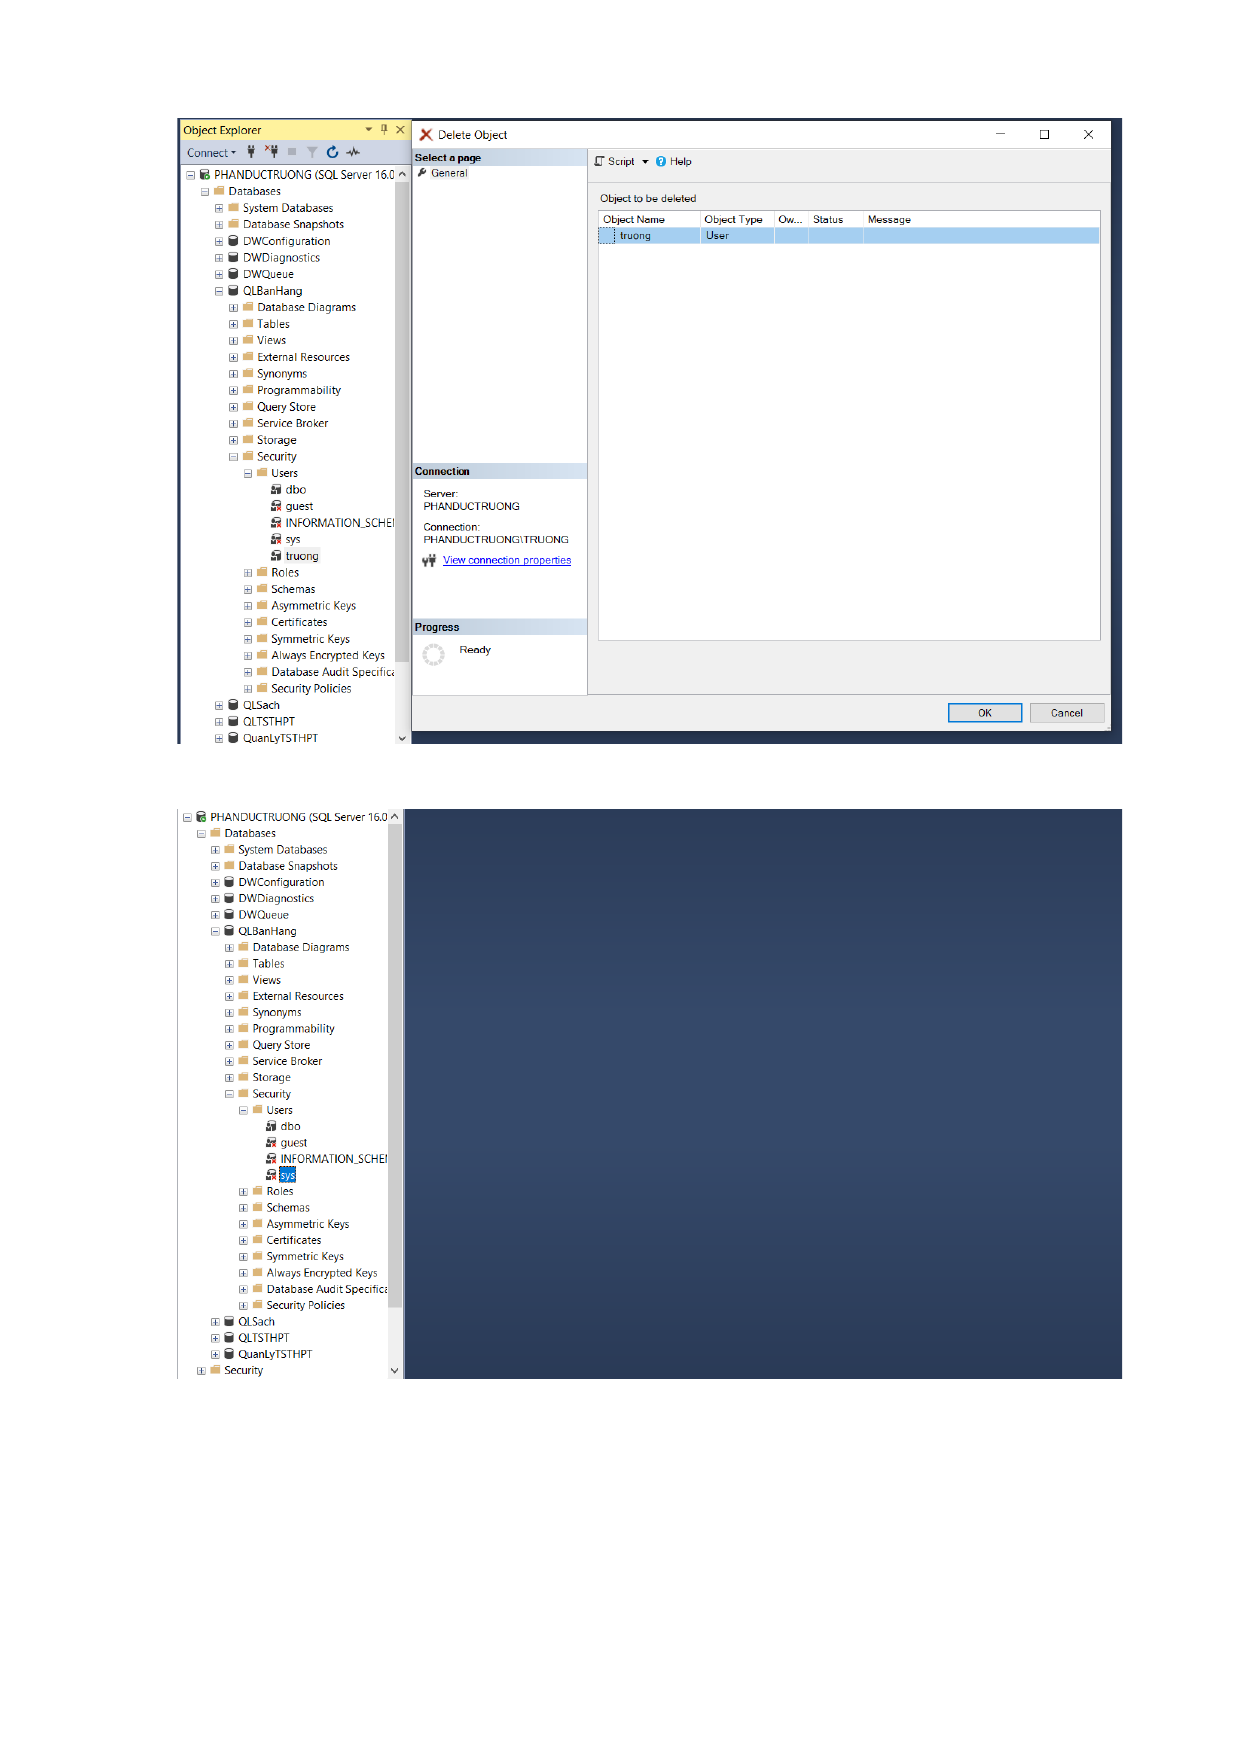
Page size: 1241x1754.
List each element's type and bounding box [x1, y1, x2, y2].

picture [177, 809, 1123, 1379]
picture [177, 118, 1123, 744]
